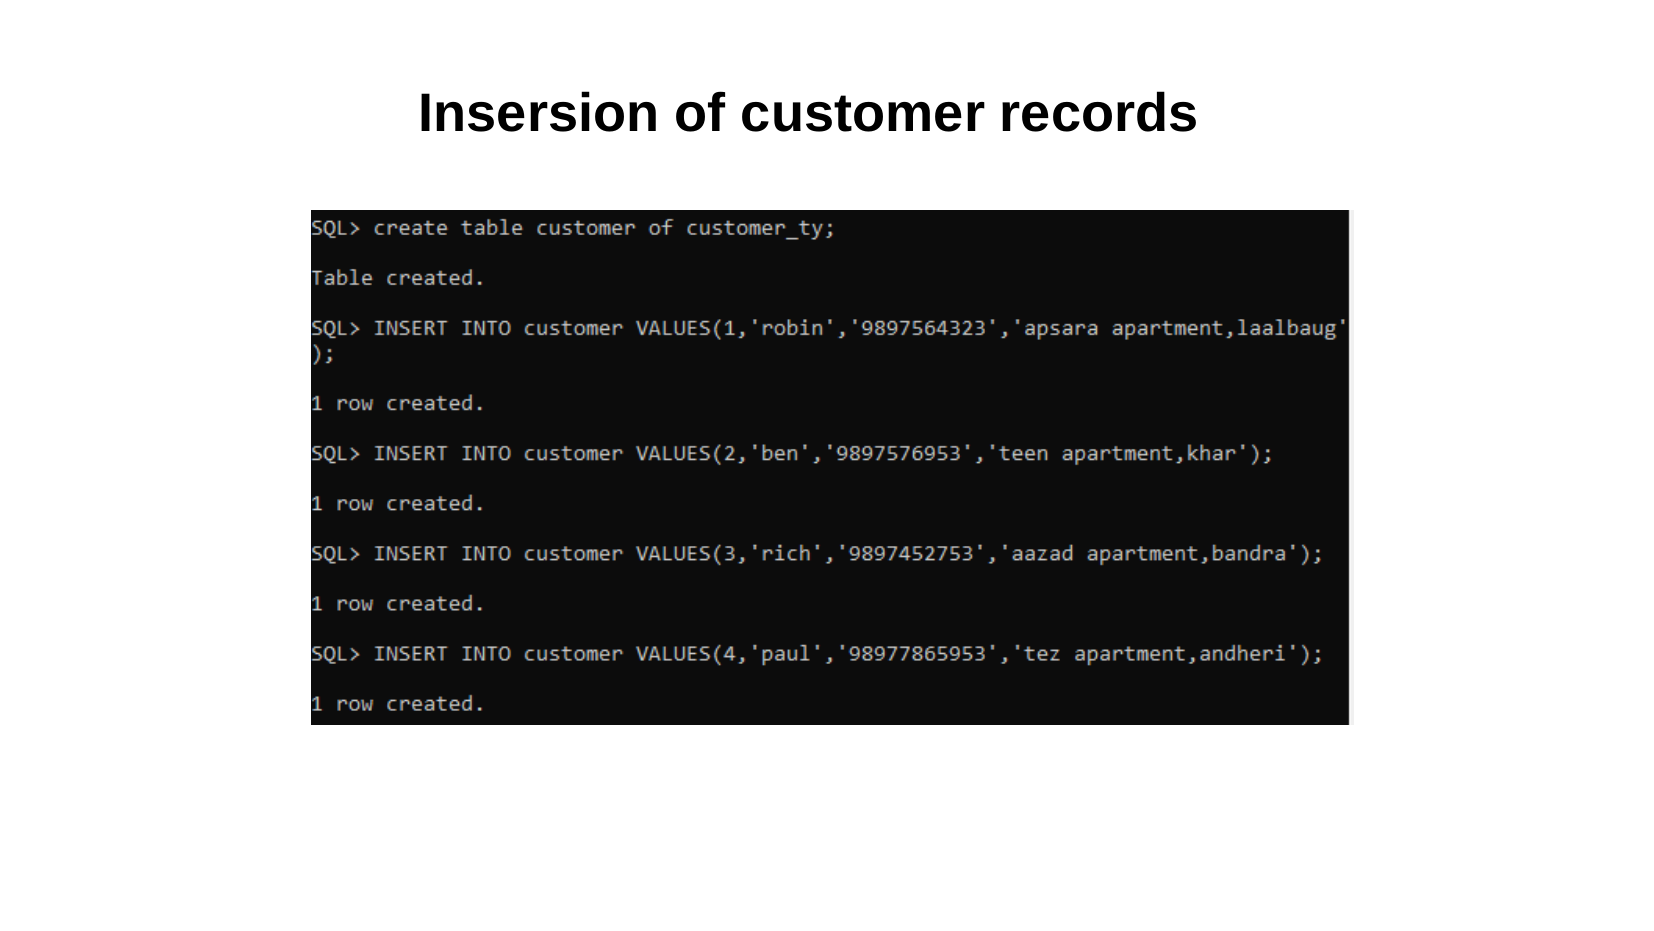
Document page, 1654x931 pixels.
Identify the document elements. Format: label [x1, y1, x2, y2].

picture [311, 210, 1354, 725]
